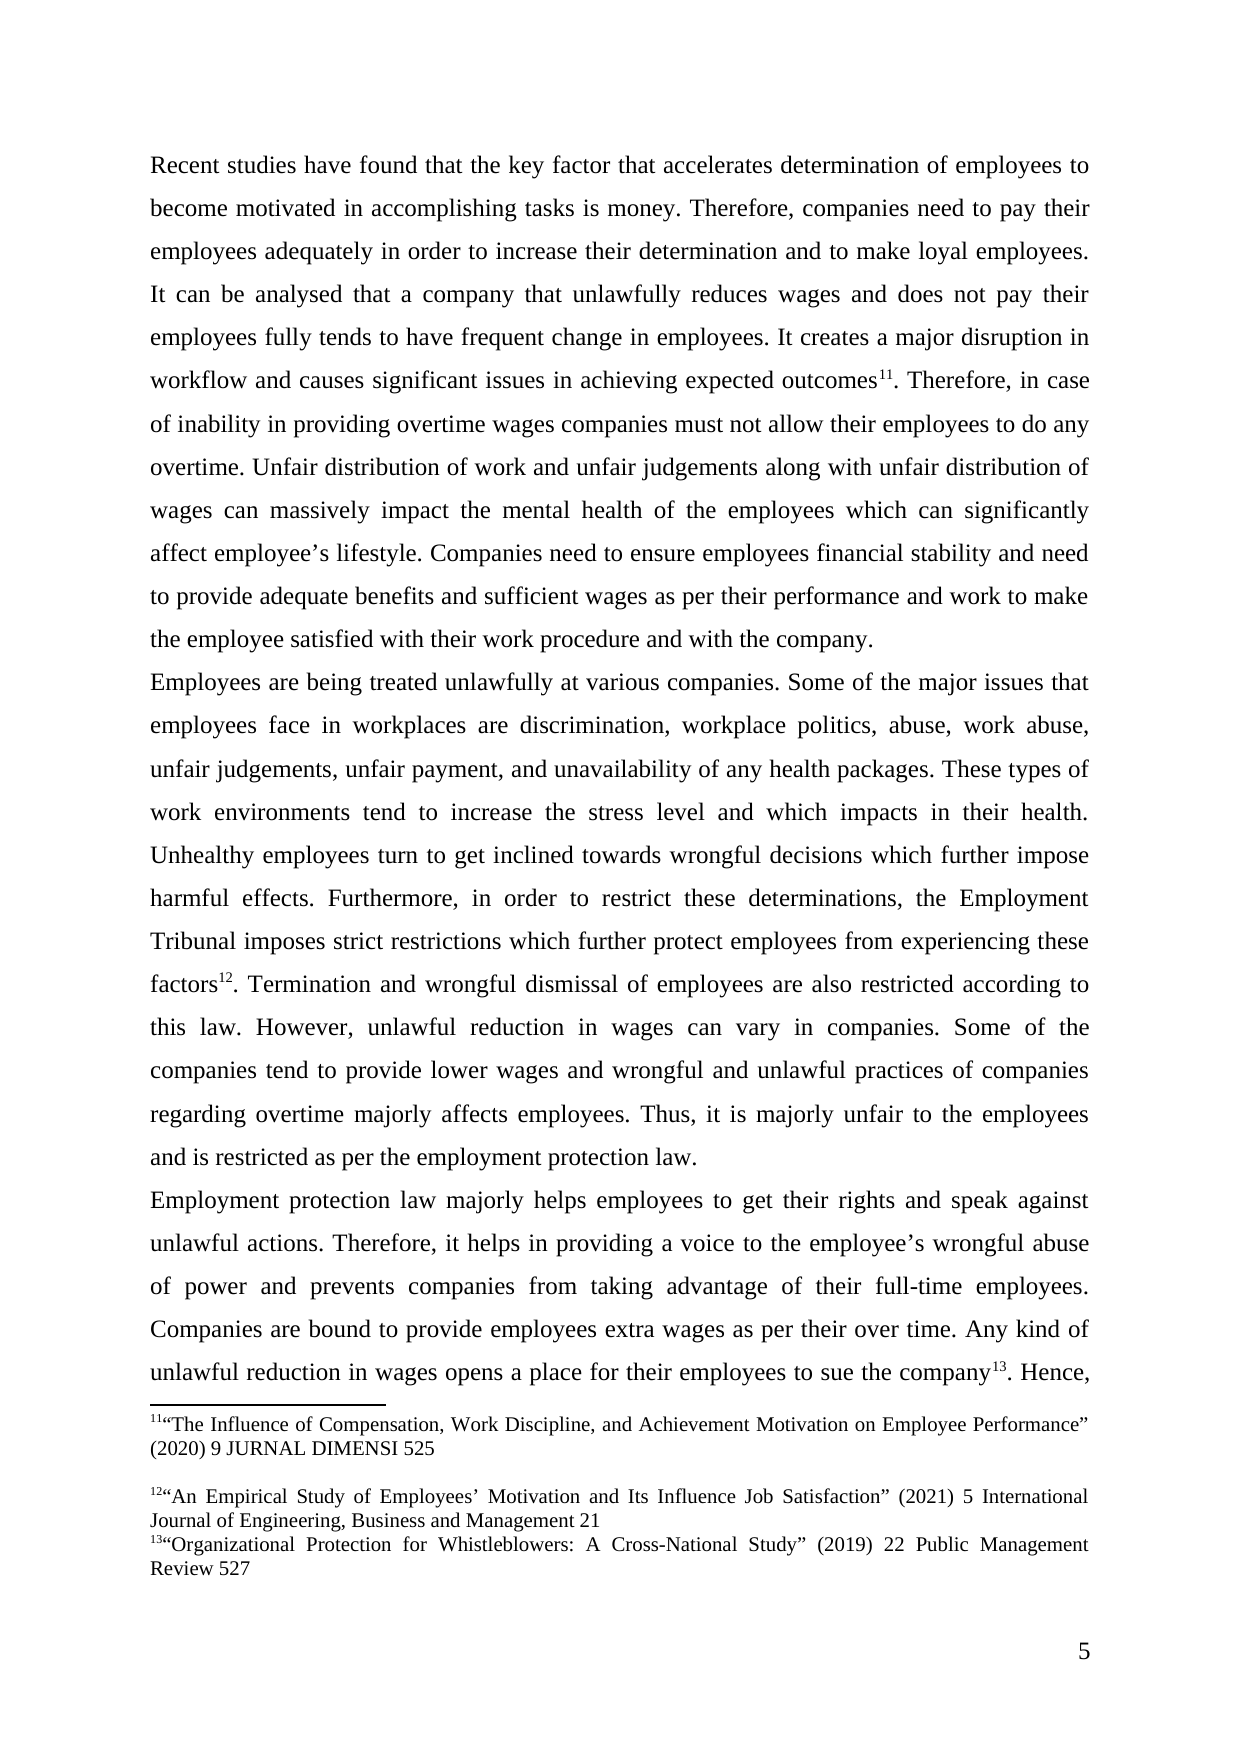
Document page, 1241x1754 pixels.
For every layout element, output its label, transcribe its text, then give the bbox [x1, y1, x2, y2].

text Recent studies have found that the key factor that accelerates determination of employees to become motivated in accomplishing tasks is money. Therefore, companies need to pay their employees adequately in order to increase their determination and to make loyal employees. It can be analysed that a company that unlawfully reduces wages and does not pay their employees fully tends to have frequent change in employees. It creates a major disruption in workflow and causes significant issues in achieving expected outcomes. Therefore, in case of inability in providing overtime wages companies must not allow their employees to do any overtime. Unfair distribution of work and unfair judgements along with unfair distribution of wages can massively impact the mental health of the employees which can significantly affect employee’s lifestyle. Companies need to ensure employees financial stability and need to provide adequate benefits and sufficient wages as per their performance and work to make the employee satisfied with their work procedure and with the company. [150, 150, 1090, 653]
text Employees are being treated unlawfully at various companies. Some of the major issues that employees face in workplaces are discrimination, workplace politics, abuse, work abuse, unfair judgements, unfair payment, and unavailability of any health packages. These types of work environments tend to increase the stress level and which impacts in their health. Unhealthy employees turn to get inclined towards wrongful decisions which further impose harmful effects. Furthermore, in order to restrict these determinations, the Employment Tribunal imposes strict restrictions which further protect employees from experiencing these factors. Termination and wrongful dismissal of employees are also restricted according to this law. However, unlawful reduction in wages can vary in companies. Some of the companies tend to provide lower wages and wrongful and unlawful practices of companies regarding overtime majorly affects employees. Thus, it is majorly unfair to the employees and is restricted as per the employment protection law. [150, 667, 1090, 1171]
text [150, 1185, 1090, 1386]
